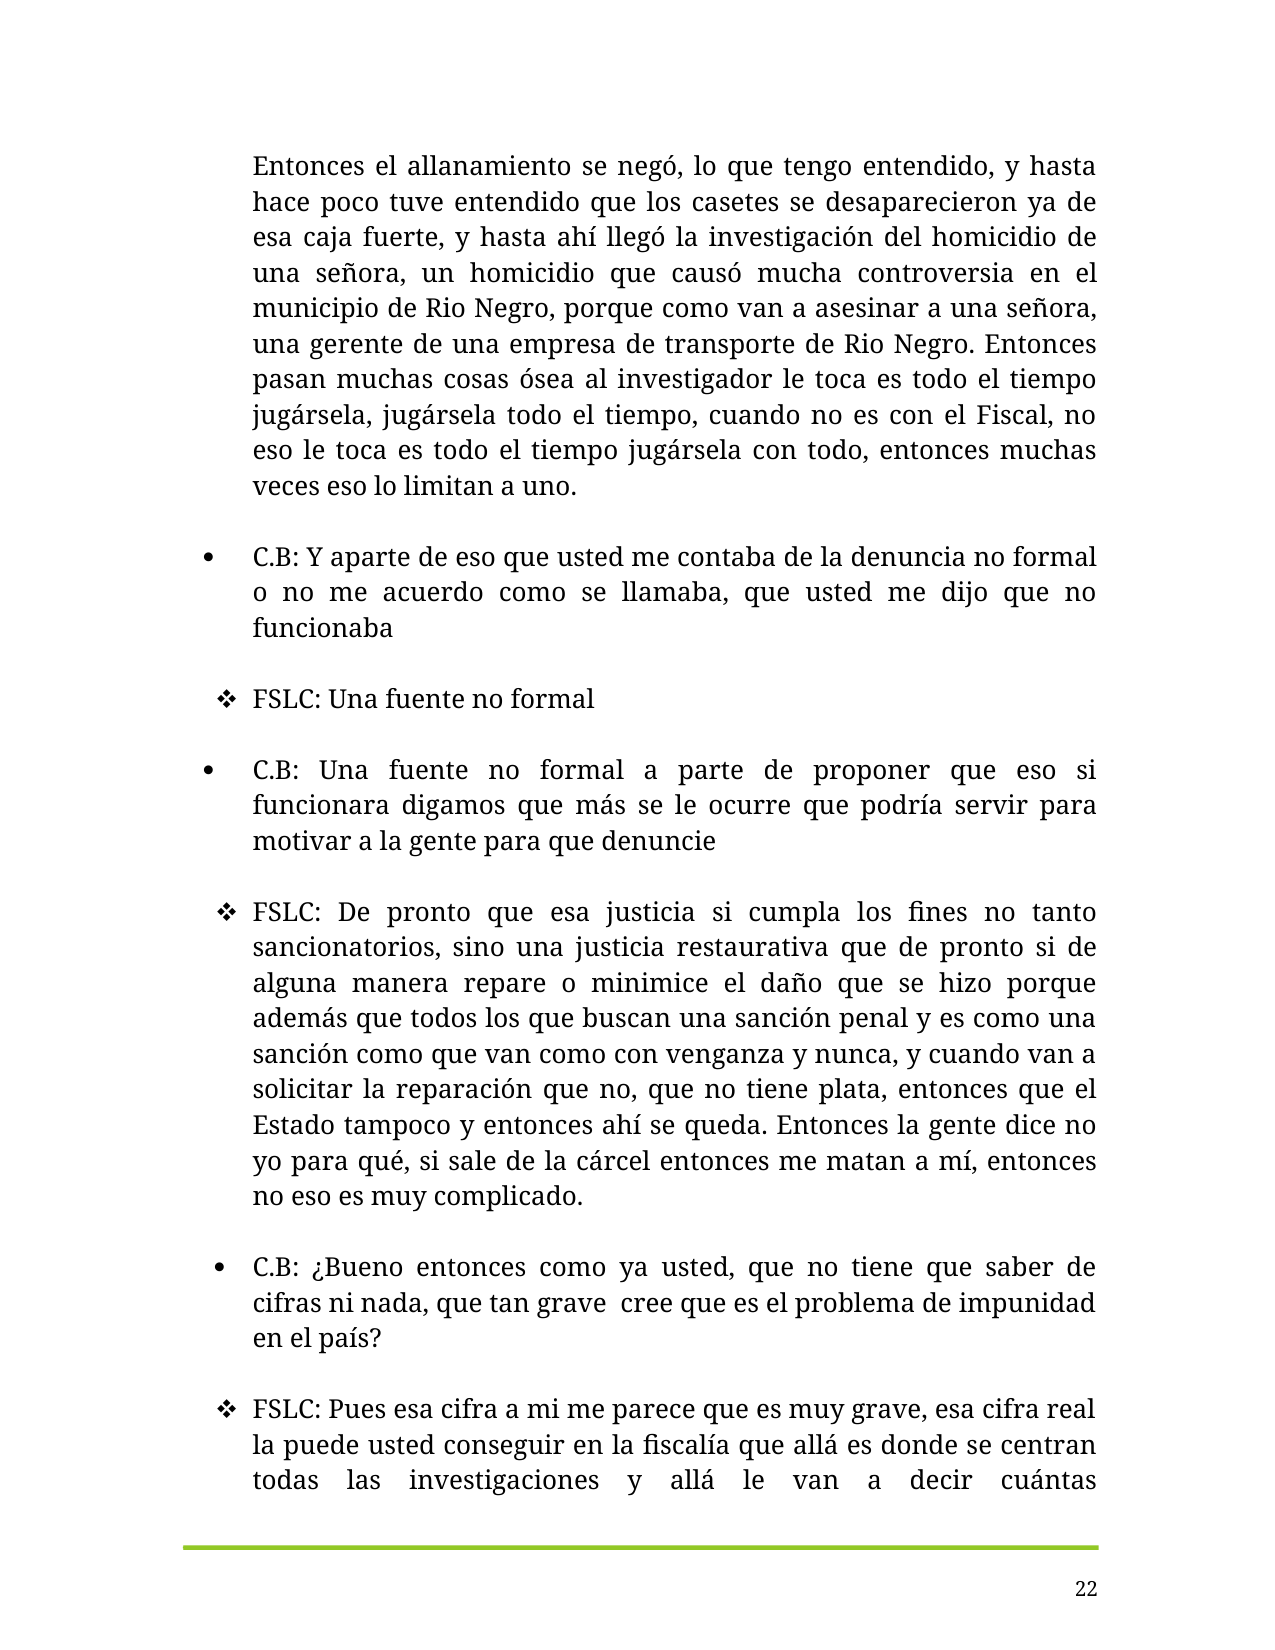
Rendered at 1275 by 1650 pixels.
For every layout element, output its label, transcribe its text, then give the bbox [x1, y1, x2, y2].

list C.B: Una fuente no formal a parte de proponer que eso si funcionara digamos que más se le ocurre que podría servir para motivar a la gente para que denuncie [215, 751, 1098, 858]
list C.B: Y aparte de eso que usted me contaba de la denuncia no formal o no me acuerdo como se llamaba, que usted me dijo que no funcionaba [215, 538, 1098, 645]
picture [182, 1544, 1099, 1550]
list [215, 1391, 1098, 1497]
list FSLC: De pronto que esa justicia si cumpla los fines no tanto sancionatorios, sino una justicia restaurativa que de pronto si de alguna manera repare o minimice el daño que se hizo porque además que todos los que buscan una sanción penal y es como una sanción como que van como con venganza y nunca, y cuando van a solicitar la reparación que no, que no tiene plata, entonces que el Estado tampoco y entonces ahí se queda. Entonces la gente dice no yo para qué, si sale de la cárcel entonces me matan a mí, entonces no eso es muy complicado. [215, 893, 1098, 1213]
text Entonces el allanamiento se negó, lo que tengo entendido, y hasta hace poco tuve entendido que los casetes se desaparecieron ya de esa caja fuerte, y hasta ahí llegó la investigación del homicidio de una señora, un homicidio que causó mucha controversia en el municipio de Rio Negro, porque como van a asesinar a una señora, una gerente de una empresa de transporte de Rio Negro. Entonces pasan muchas cosas ósea al investigador le toca es todo el tiempo jugársela, jugársela todo el tiempo, cuando no es con el Fiscal, no eso le toca es todo el tiempo jugársela con todo, entonces muchas veces eso lo limitan a uno. [252, 148, 1098, 503]
list C.B: ¿Bueno entonces como ya usted, que no tiene que saber de cifras ni nada, que tan grave cree que es el problema de impunidad en el país? [215, 1249, 1098, 1355]
list FSLC: Una fuente no formal [215, 680, 1098, 716]
